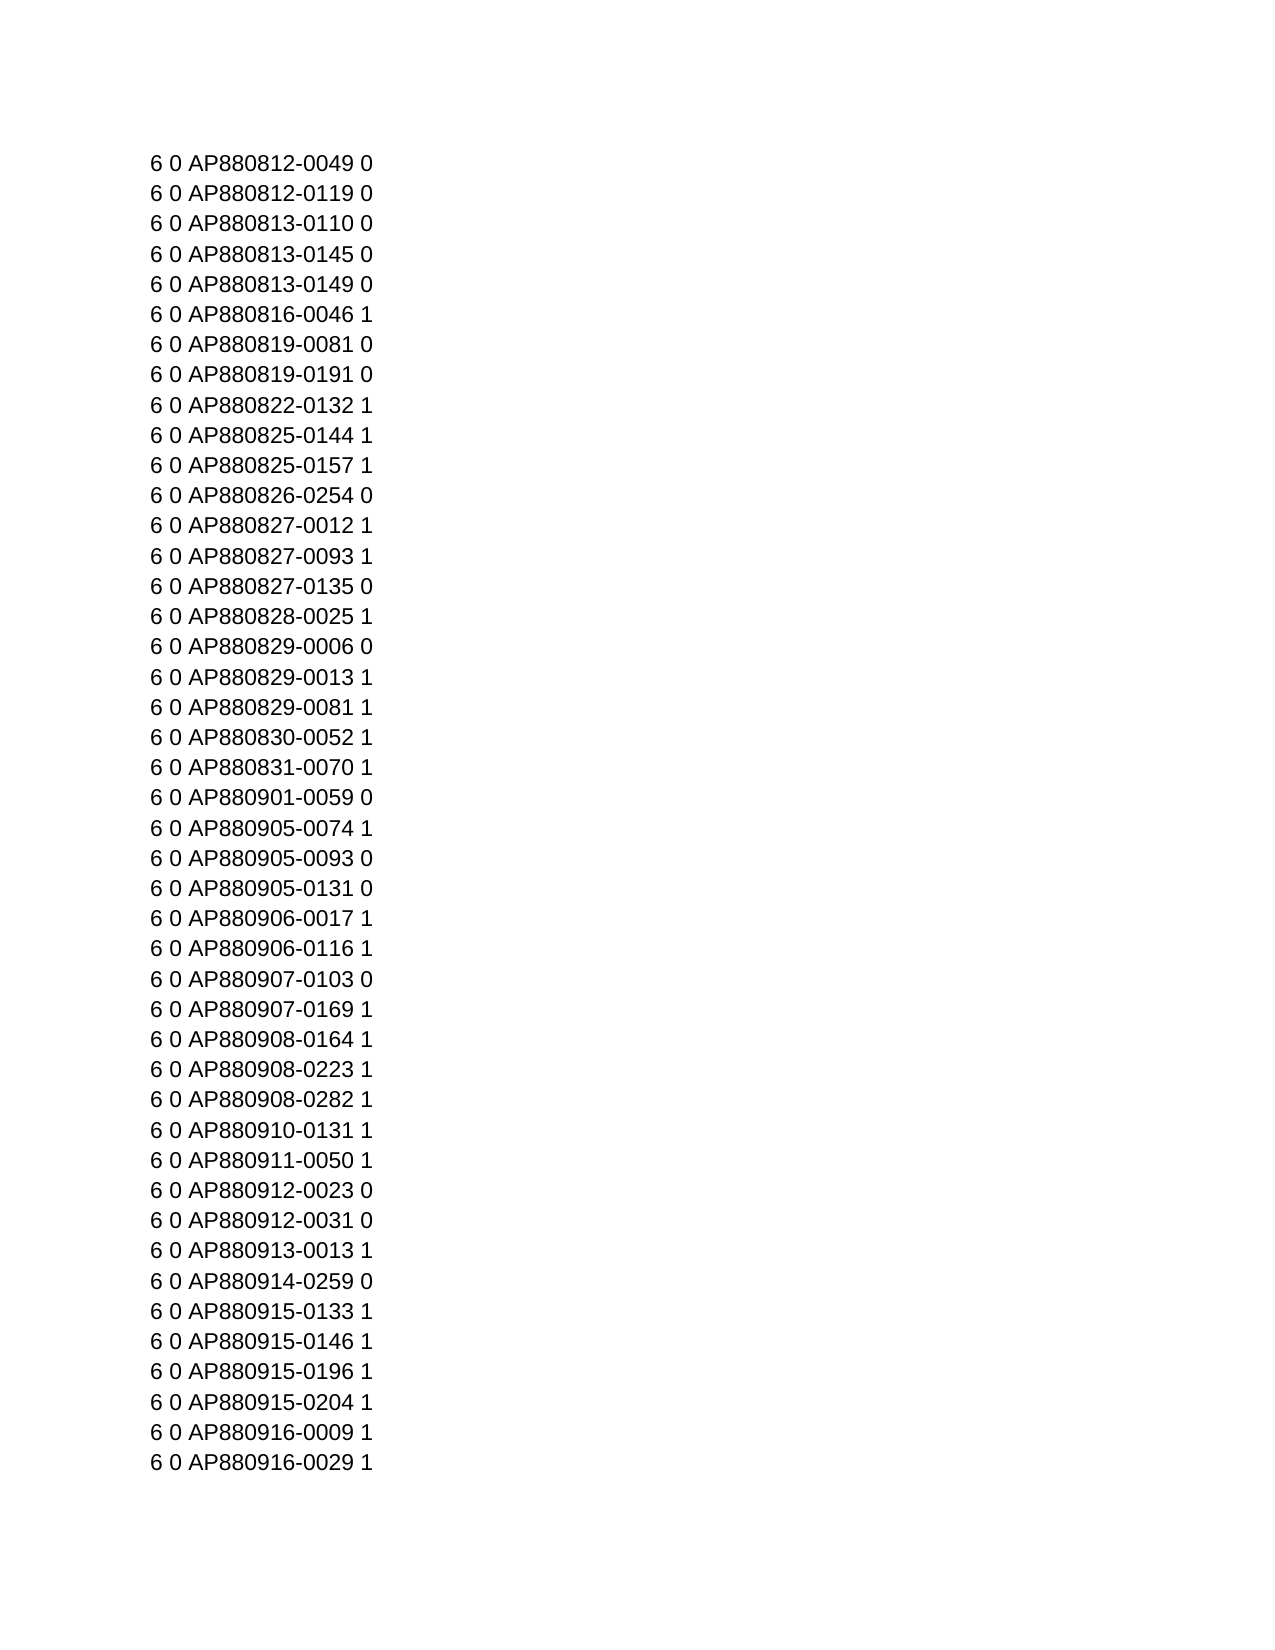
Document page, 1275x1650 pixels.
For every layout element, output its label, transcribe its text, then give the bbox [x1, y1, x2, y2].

text 6 0 AP880827-0012 1 [150, 512, 1125, 539]
text 6 0 AP880812-0119 0 [150, 180, 1125, 207]
text 6 0 AP880826-0254 0 [150, 482, 1125, 509]
text 6 0 AP880915-0196 1 [150, 1358, 1125, 1385]
text 6 0 AP880915-0133 1 [150, 1298, 1125, 1324]
text 6 0 AP880813-0145 0 [150, 241, 1125, 267]
text 6 0 AP880906-0116 1 [150, 935, 1125, 962]
text 6 0 AP880828-0025 1 [150, 603, 1125, 629]
text 6 0 AP880910-0131 1 [150, 1117, 1125, 1143]
text 6 0 AP880819-0191 0 [150, 361, 1125, 388]
text 6 0 AP880905-0093 0 [150, 845, 1125, 871]
text 6 0 AP880914-0259 0 [150, 1268, 1125, 1294]
text 6 0 AP880915-0204 1 [150, 1388, 1125, 1415]
text 6 0 AP880830-0052 1 [150, 724, 1125, 750]
text 6 0 AP880829-0081 1 [150, 694, 1125, 720]
text 6 0 AP880908-0164 1 [150, 1026, 1125, 1052]
text 6 0 AP880908-0282 1 [150, 1086, 1125, 1113]
text 6 0 AP880812-0049 0 [150, 150, 1125, 176]
text 6 0 AP880907-0103 0 [150, 966, 1125, 992]
text 6 0 AP880913-0013 1 [150, 1237, 1125, 1264]
text 6 0 AP880908-0223 1 [150, 1056, 1125, 1083]
text 6 0 AP880906-0017 1 [150, 905, 1125, 932]
text 6 0 AP880829-0006 0 [150, 633, 1125, 660]
text 6 0 AP880916-0009 1 [150, 1419, 1125, 1445]
text 6 0 AP880827-0135 0 [150, 573, 1125, 599]
text 6 0 AP880912-0031 0 [150, 1207, 1125, 1234]
text 6 0 AP880825-0144 1 [150, 422, 1125, 448]
text 6 0 AP880822-0132 1 [150, 392, 1125, 418]
text 6 0 AP880819-0081 0 [150, 331, 1125, 358]
text 6 0 AP880911-0050 1 [150, 1147, 1125, 1173]
text 6 0 AP880827-0093 1 [150, 543, 1125, 569]
text 6 0 AP880829-0013 1 [150, 663, 1125, 690]
text 6 0 AP880813-0110 0 [150, 210, 1125, 237]
text 6 0 AP880912-0023 0 [150, 1177, 1125, 1203]
text 6 0 AP880816-0046 1 [150, 301, 1125, 327]
text 6 0 AP880825-0157 1 [150, 452, 1125, 478]
text 6 0 AP880813-0149 0 [150, 271, 1125, 297]
text 6 0 AP880905-0074 1 [150, 814, 1125, 841]
text 6 0 AP880907-0169 1 [150, 996, 1125, 1022]
text 6 0 AP880901-0059 0 [150, 784, 1125, 811]
text 6 0 AP880831-0070 1 [150, 754, 1125, 781]
text 6 0 AP880905-0131 0 [150, 875, 1125, 901]
text 6 0 AP880915-0146 1 [150, 1328, 1125, 1354]
text 6 0 AP880916-0029 1 [150, 1449, 1125, 1475]
